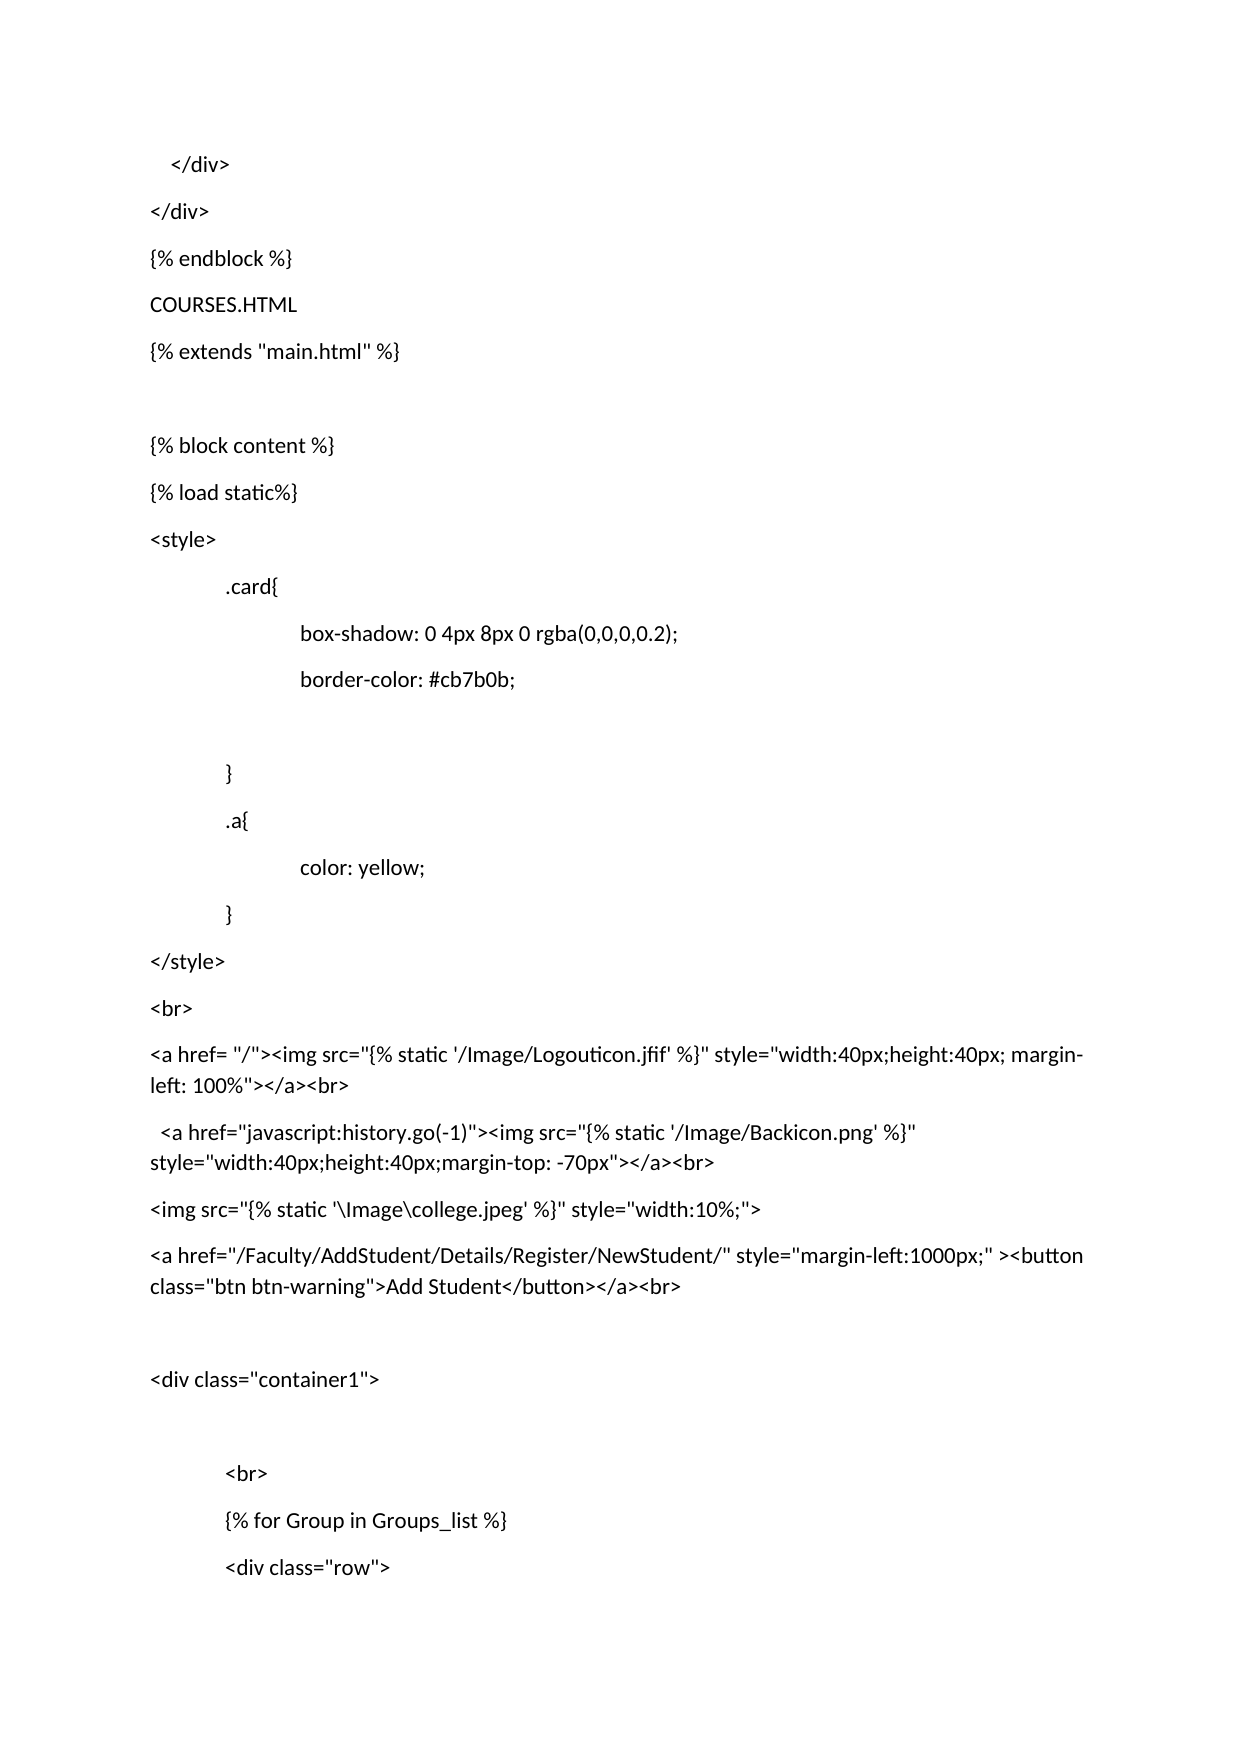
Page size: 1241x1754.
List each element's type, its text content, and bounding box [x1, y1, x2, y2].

text <img src="{% static '\Image\college.jpeg' %}" style="width:10%;"> [150, 1195, 1090, 1223]
text } [150, 759, 1090, 787]
text <style> [150, 525, 1090, 553]
text <div class="row"> [150, 1553, 1090, 1581]
text </style> [150, 947, 1090, 975]
text color: yellow; [150, 853, 1090, 881]
text <br> [150, 994, 1090, 1022]
text {% extends "main.html" %} [150, 337, 1090, 366]
text .card{ [150, 572, 1090, 600]
text } [150, 900, 1090, 928]
text .a{ [150, 806, 1090, 834]
text {% endblock %} [150, 244, 1090, 272]
text </div> [150, 150, 1090, 178]
text COURSES.HTML [150, 291, 1090, 319]
text {% load static%} [150, 478, 1090, 506]
text {% block content %} [150, 431, 1090, 459]
text </div> [150, 197, 1090, 225]
text border-color: #cb7b0b; [150, 666, 1090, 694]
text <div class="container1"> [150, 1366, 1090, 1394]
text <a href= "/"><img src="{% static '/Image/Logouticon.jfif' %}" style="width:40px;height:40px; margin-left: 100%"></a><br> [150, 1041, 1090, 1099]
text {% for Group in Groups_list %} [150, 1506, 1090, 1534]
text box-shadow: 0 4px 8px 0 rgba(0,0,0,0.2); [150, 619, 1090, 647]
text <br> [150, 1459, 1090, 1487]
text <a href="javascript:history.go(-1)"><img src="{% static '/Image/Backicon.png' %}" style="width:40px;height:40px;margin-top: -70px"></a><br> [150, 1118, 1090, 1176]
text <a href="/Faculty/AddStudent/Details/Register/NewStudent/" style="margin-left:1000px;" ><button class="btn btn-warning">Add Student</button></a><br> [150, 1242, 1090, 1300]
